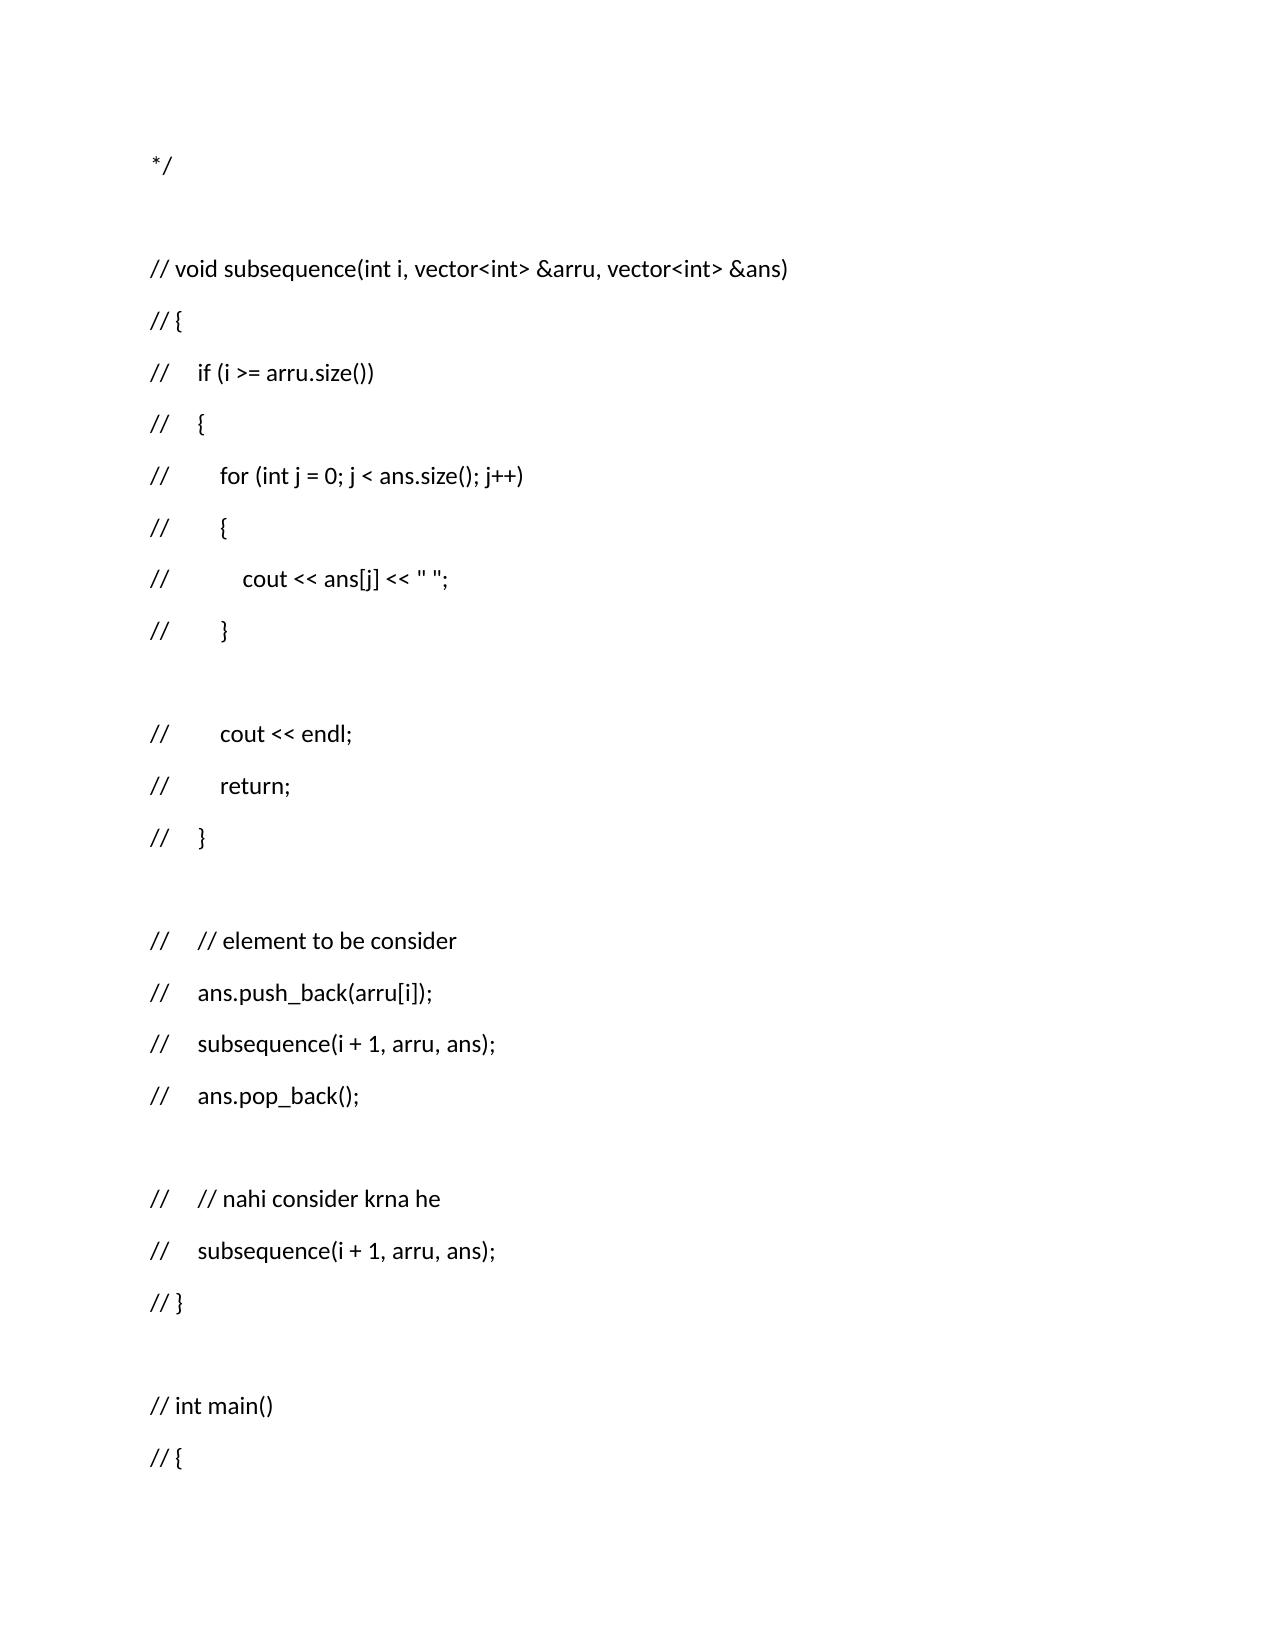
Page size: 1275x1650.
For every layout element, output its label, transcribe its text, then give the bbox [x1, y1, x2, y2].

text // subsequence(i + 1, arru, ans); [150, 1235, 1125, 1266]
text // } [150, 1287, 1125, 1317]
text // cout << ans[j] << " "; [150, 563, 1125, 594]
text // if (i >= arru.size()) [150, 357, 1125, 387]
text // int main() [150, 1390, 1125, 1421]
text // void subsequence(int i, vector<int> &arru, vector<int> &ans) [150, 253, 1125, 284]
text // ans.push_back(arru[i]); [150, 977, 1125, 1007]
text // } [150, 615, 1125, 646]
text */ [150, 150, 1125, 181]
text // subsequence(i + 1, arru, ans); [150, 1028, 1125, 1059]
text // } [150, 822, 1125, 852]
text // { [150, 1442, 1125, 1472]
text // // nahi consider krna he [150, 1183, 1125, 1214]
text // ans.pop_back(); [150, 1080, 1125, 1111]
text // return; [150, 770, 1125, 801]
text // // element to be consider [150, 925, 1125, 956]
text // { [150, 408, 1125, 439]
text // for (int j = 0; j < ans.size(); j++) [150, 460, 1125, 491]
text // cout << endl; [150, 718, 1125, 749]
text // { [150, 512, 1125, 542]
text // { [150, 305, 1125, 336]
